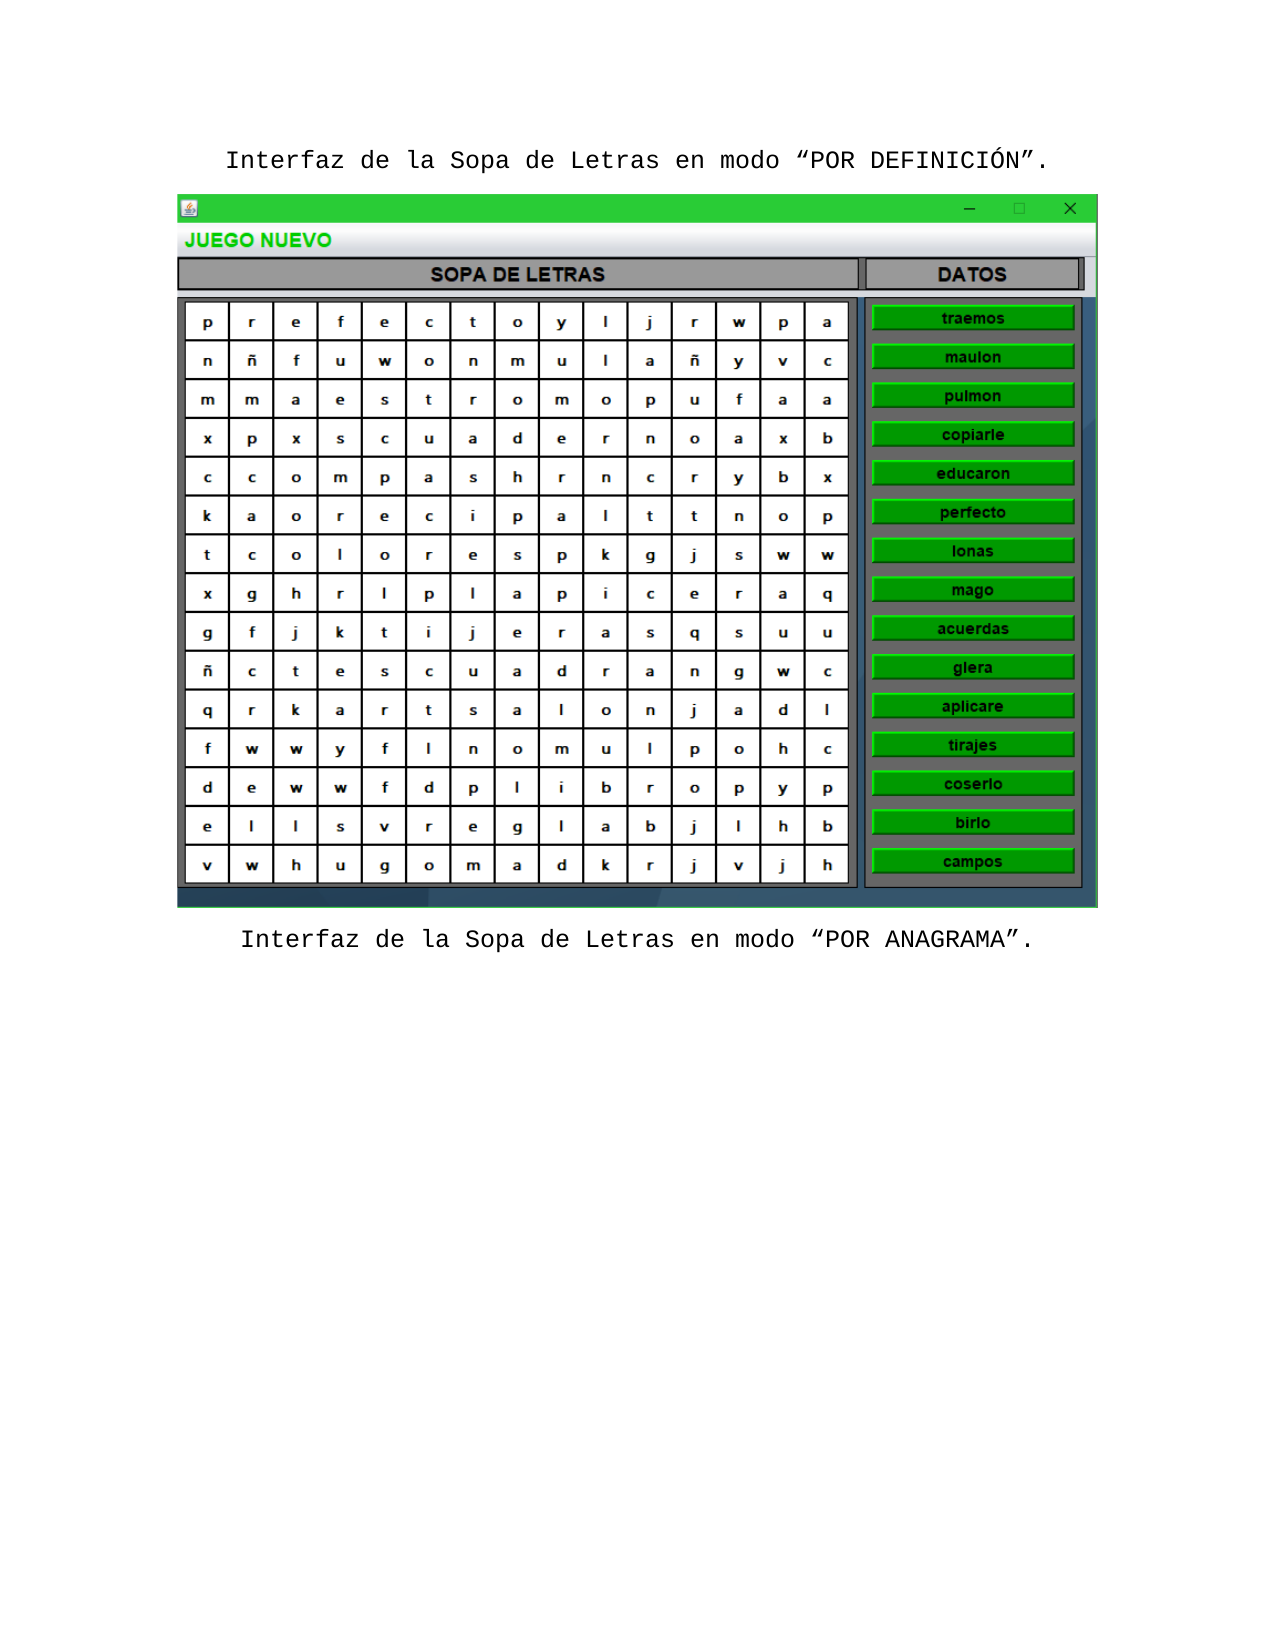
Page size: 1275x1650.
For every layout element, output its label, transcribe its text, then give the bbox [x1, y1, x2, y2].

text Interfaz de la Sopa de Letras en modo “POR DEFINICIÓN”. [177, 148, 1098, 176]
text Interfaz de la Sopa de Letras en modo “POR ANAGRAMA”. [177, 926, 1098, 954]
